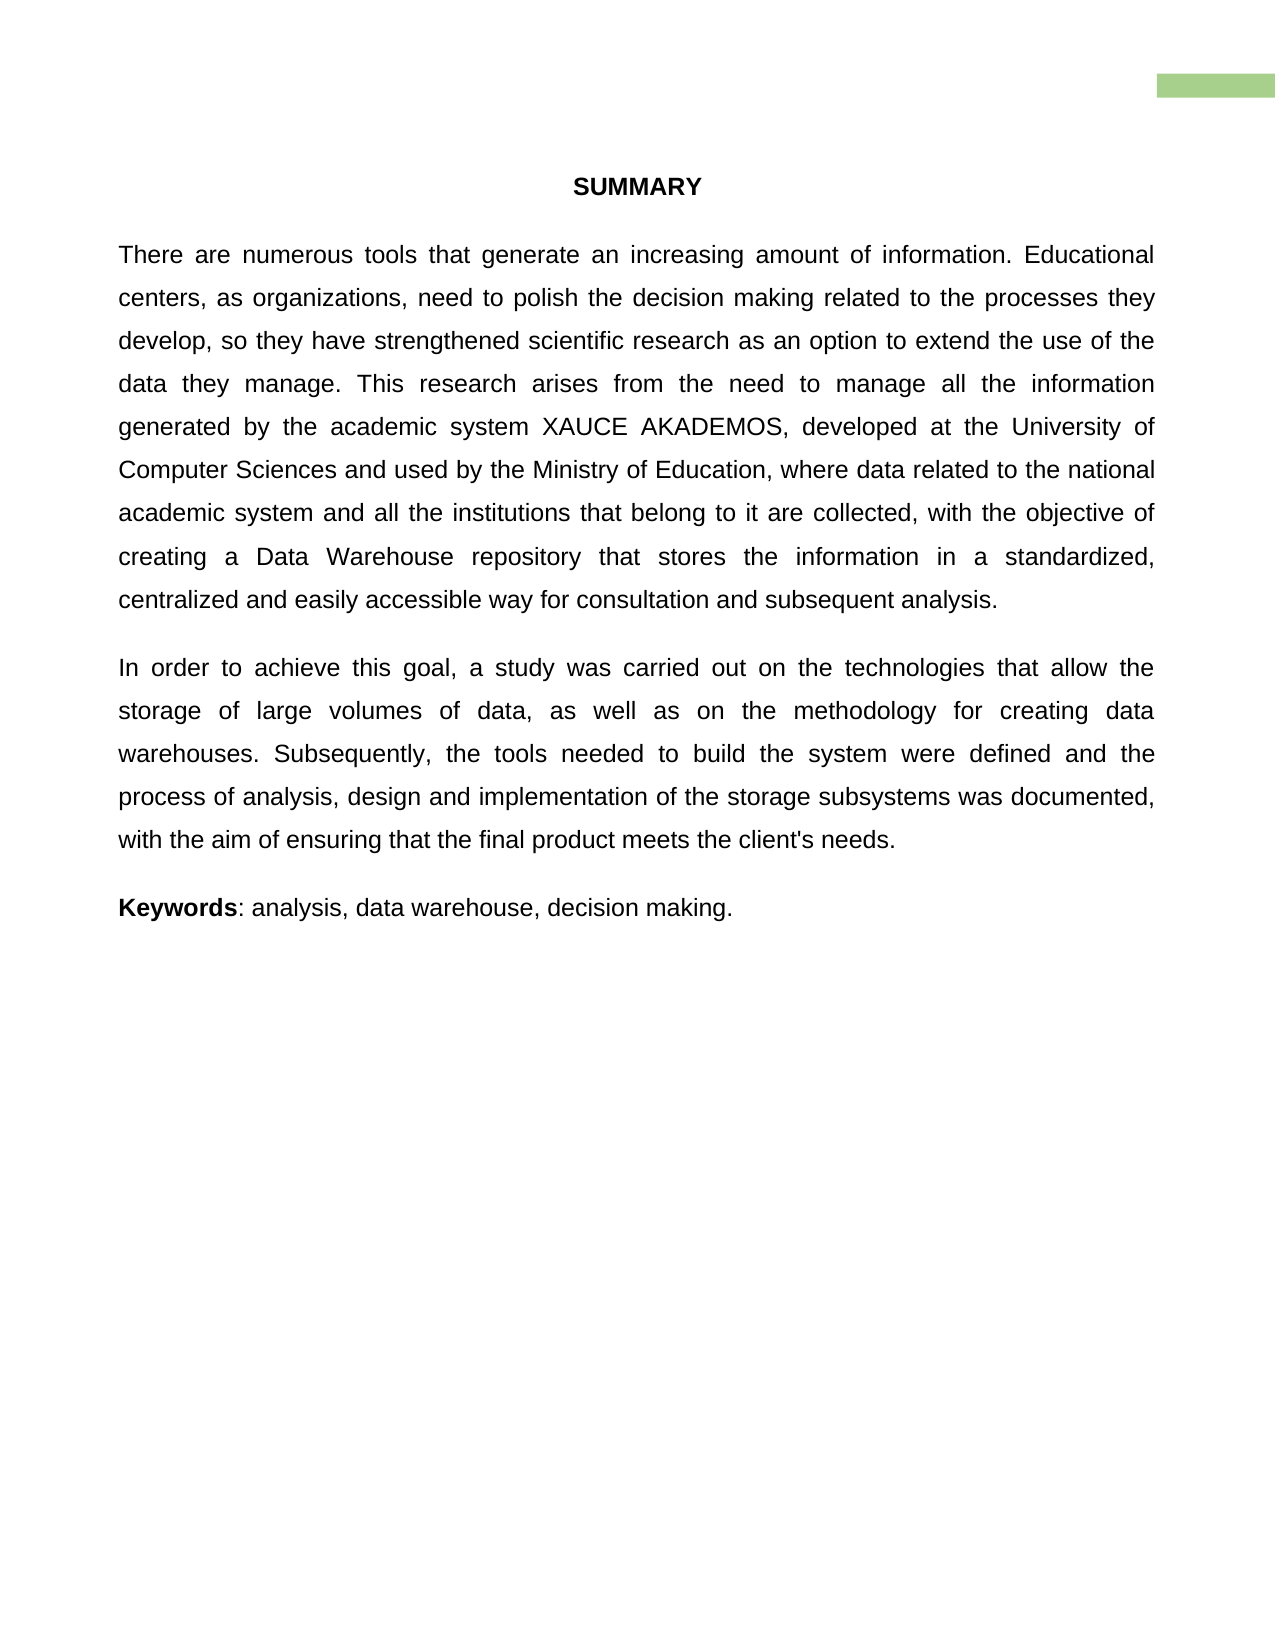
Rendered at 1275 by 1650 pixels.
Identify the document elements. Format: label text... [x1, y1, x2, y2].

text In order to achieve this goal, a study was carried out on the technologies that allow the storage of large volumes of data, as well as on the methodology for creating data warehouses. Subsequently, the tools needed to build the system were defined and the process of analysis, design and implementation of the storage subsystems was documented, with the aim of ensuring that the final product meets the client's needs. [118, 653, 1157, 854]
text There are numerous tools that generate an increasing amount of information. Educational centers, as organizations, need to polish the decision making related to the processes they develop, so they have strengthened scientific research as an option to extend the use of the data they manage. This research arises from the need to manage all the information generated by the academic system XAUCE AKADEMOS, developed at the University of Computer Sciences and used by the Ministry of Education, where data related to the national academic system and all the institutions that belong to it are collected, with the objective of creating a Data Warehouse repository that stores the information in a standardized, centralized and easily accessible way for consultation and subsequent analysis. [118, 240, 1157, 613]
text SUMMARY [118, 172, 1157, 200]
text Keywords: analysis, data warehouse, decision making. [118, 893, 1157, 922]
